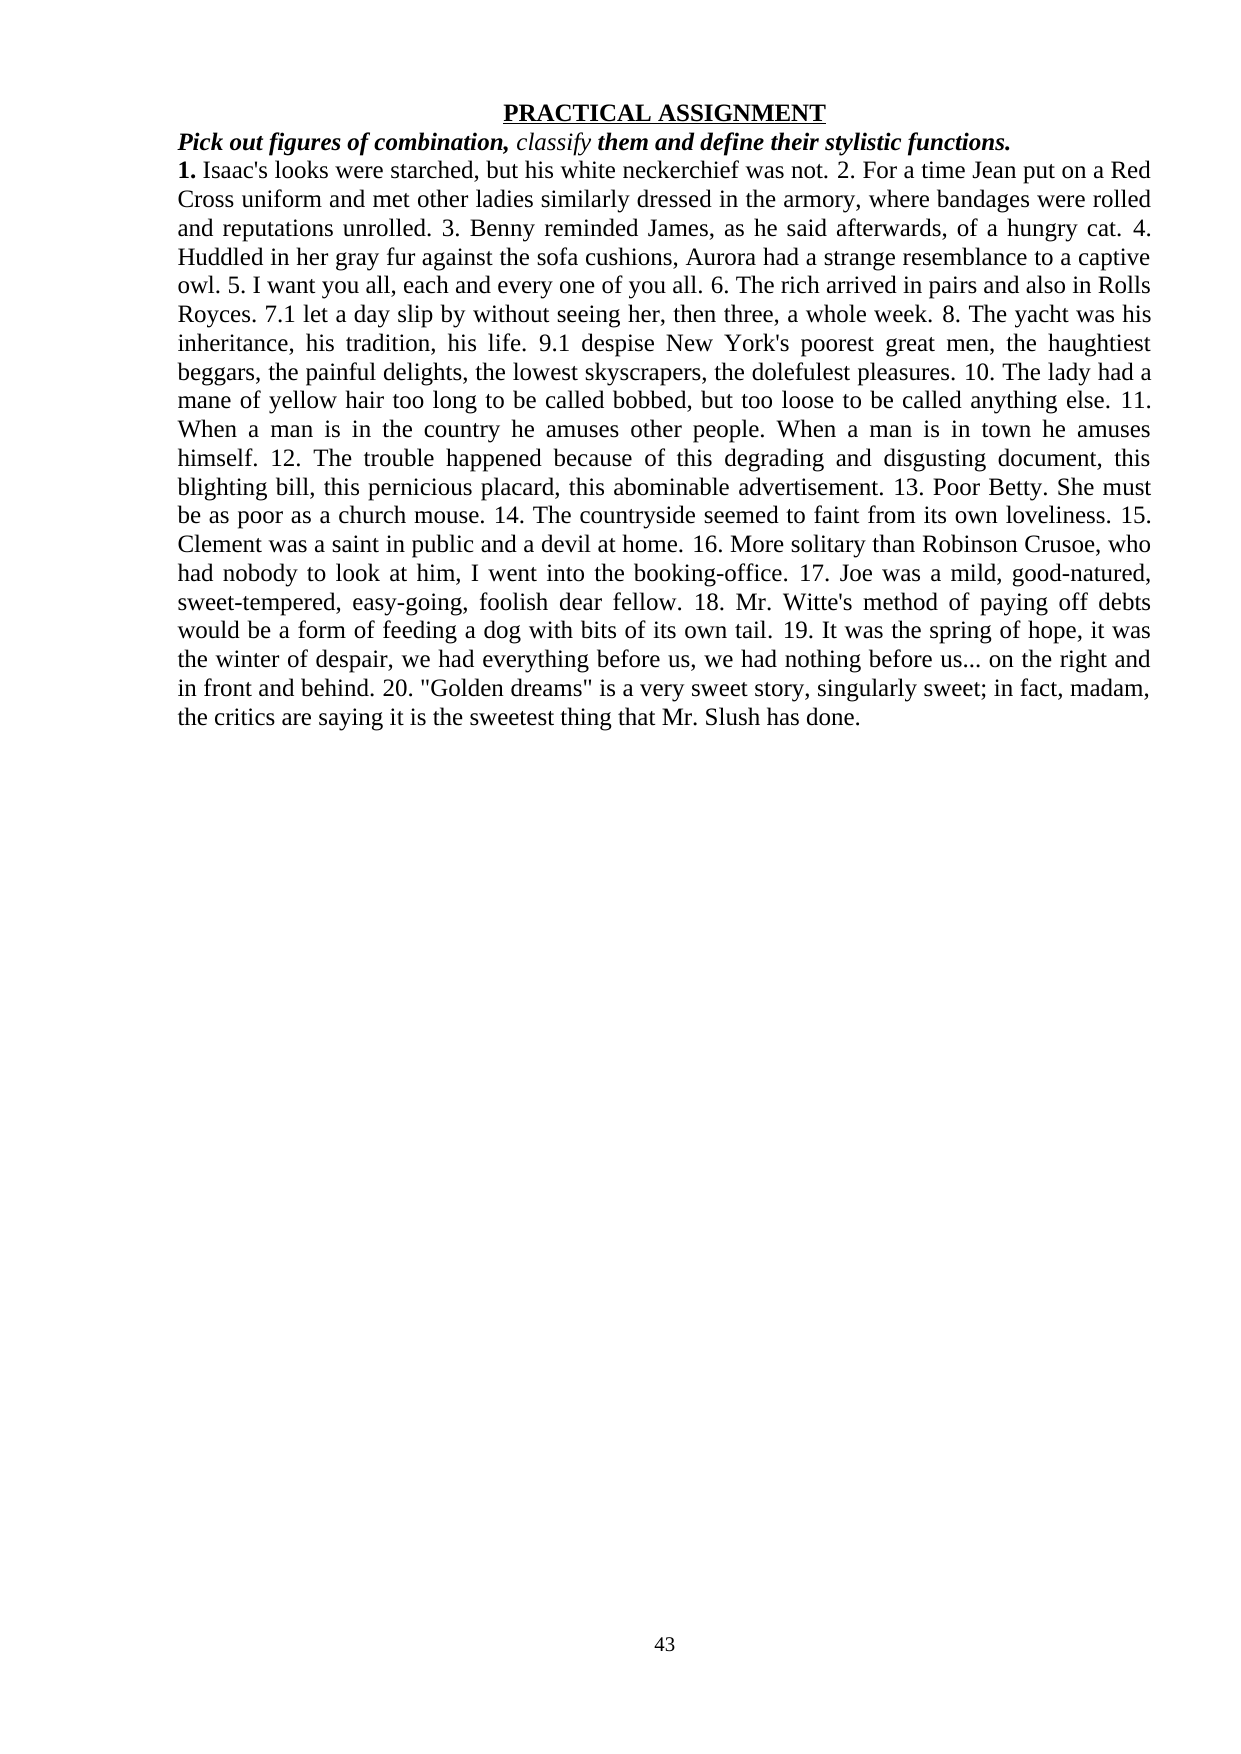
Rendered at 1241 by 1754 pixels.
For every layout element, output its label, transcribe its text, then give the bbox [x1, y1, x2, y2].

text PRACTICAL ASSIGNMENT [177, 98, 1152, 127]
text 1. Isaac's looks were starched, but his white neckerchief was not. 2. For a time Jean put on a Red Cross uniform and met other ladies similarly dressed in the armory, where bandages were rolled and reputations unrolled. 3. Benny reminded James, as he said afterwards, of a hungry cat. 4. Huddled in her gray fur against the sofa cushions, Aurora had a strange resemblance to a captive owl. 5. I want you all, each and every one of you all. 6. The rich arrived in pairs and also in Rolls Royces. 7.1 let a day slip by without seeing her, then three, a whole week. 8. The yacht was his inheritance, his tradition, his life. 9.1 despise New York's poorest great men, the haughtiest beggars, the painful delights, the lowest skyscrapers, the dolefulest pleasures. 10. The lady had a mane of yellow hair too long to be called bobbed, but too loose to be called anything else. 11. When a man is in the country he amuses other people. When a man is in town he amuses himself. 12. The trouble happened because of this degrading and disgusting document, this blighting bill, this pernicious placard, this abominable advertisement. 13. Poor Betty. She must be as poor as a church mouse. 14. The countryside seemed to faint from its own loveliness. 15. Clement was a saint in public and a devil at home. 16. More solitary than Robinson Crusoe, who had nobody to look at him, I went into the booking-office. 17. Joe was a mild, good-natured, sweet-tempered, easy-going, foolish dear fellow. 18. Mr. Witte's method of paying off debts would be a form of feeding a dog with bits of its own tail. 19. It was the spring of hope, it was the winter of despair, we had everything before us, we had nothing before us... on the right and in front and behind. 20. "Golden dreams" is a very sweet story, singularly sweet; in fact, madam, the critics are saying it is the sweetest thing that Mr. Slush has done. [177, 155, 1152, 730]
text Pick out figures of combination, classify them and define their stylistic functions. [177, 127, 1152, 155]
